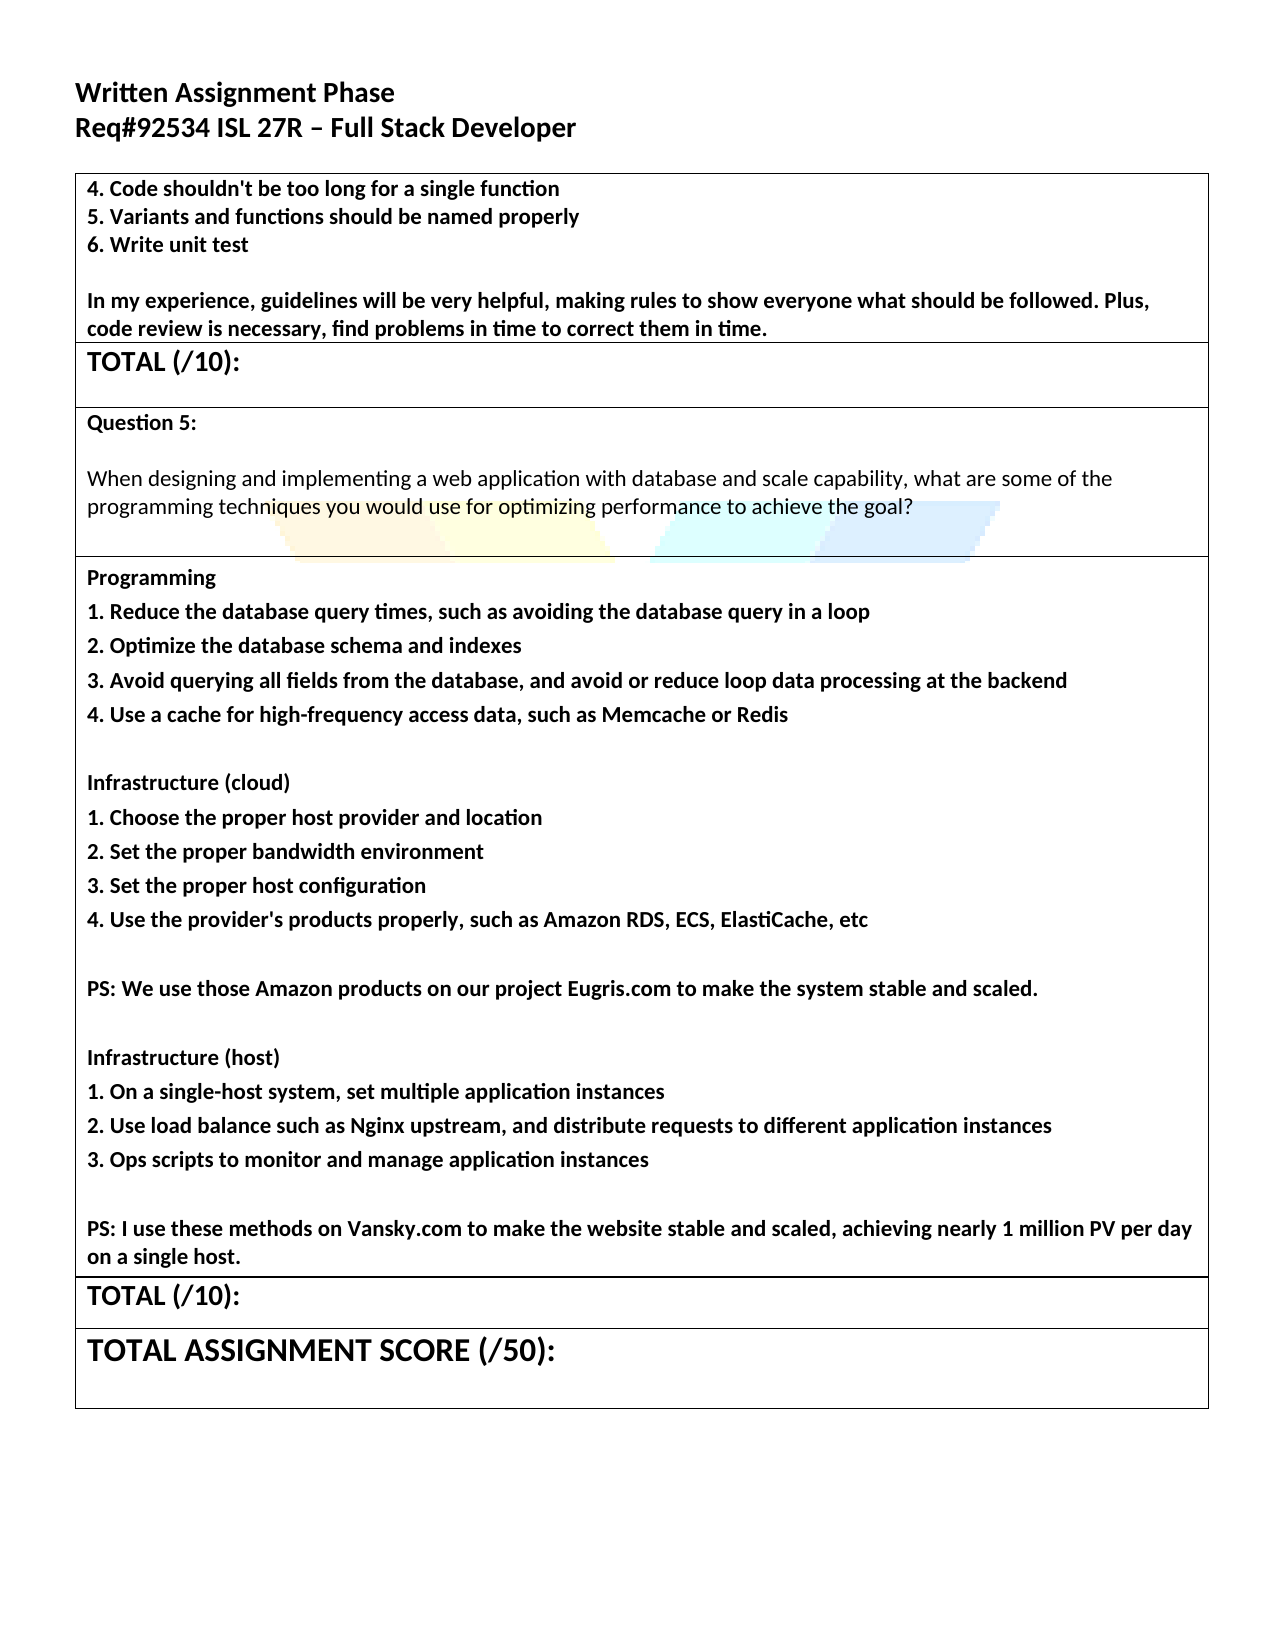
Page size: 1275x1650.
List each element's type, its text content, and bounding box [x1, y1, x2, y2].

table_cell TOTAL (/10): [76, 343, 1208, 407]
table_cell Question 5: When designing and implementing a web application with database and scale capability, what are some of the programming techniques you would use for optimizing performance to achieve the goal? [76, 408, 1208, 556]
table_cell Programming 1. Reduce the database query times, such as avoiding the database query in a loop 2. Optimize the database schema and indexes 3. Avoid querying all fields from the database, and avoid or reduce loop data processing at the backend 4. Use a cache for high-frequency access data, such as Memcache or Redis Infrastructure (cloud) 1. Choose the proper host provider and location 2. Set the proper bandwidth environment 3. Set the proper host configuration 4. Use the provider's products properly, such as Amazon RDS, ECS, ElastiCache, etc PS: We use those Amazon products on our project Eugris.com to make the system stable and scaled. Infrastructure (host) 1. On a single-host system, set multiple application instances 2. Use load balance such as Nginx upstream, and distribute requests to different application instances 3. Ops scripts to monitor and manage application instances PS: I use these methods on Vansky.com to make the website stable and scaled, achieving nearly 1 million PV per day on a single host. [76, 557, 1208, 1276]
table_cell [76, 174, 1208, 342]
table_cell TOTAL ASSIGNMENT SCORE (/50): [76, 1329, 1208, 1408]
table_cell TOTAL (/10): [76, 1278, 1208, 1328]
